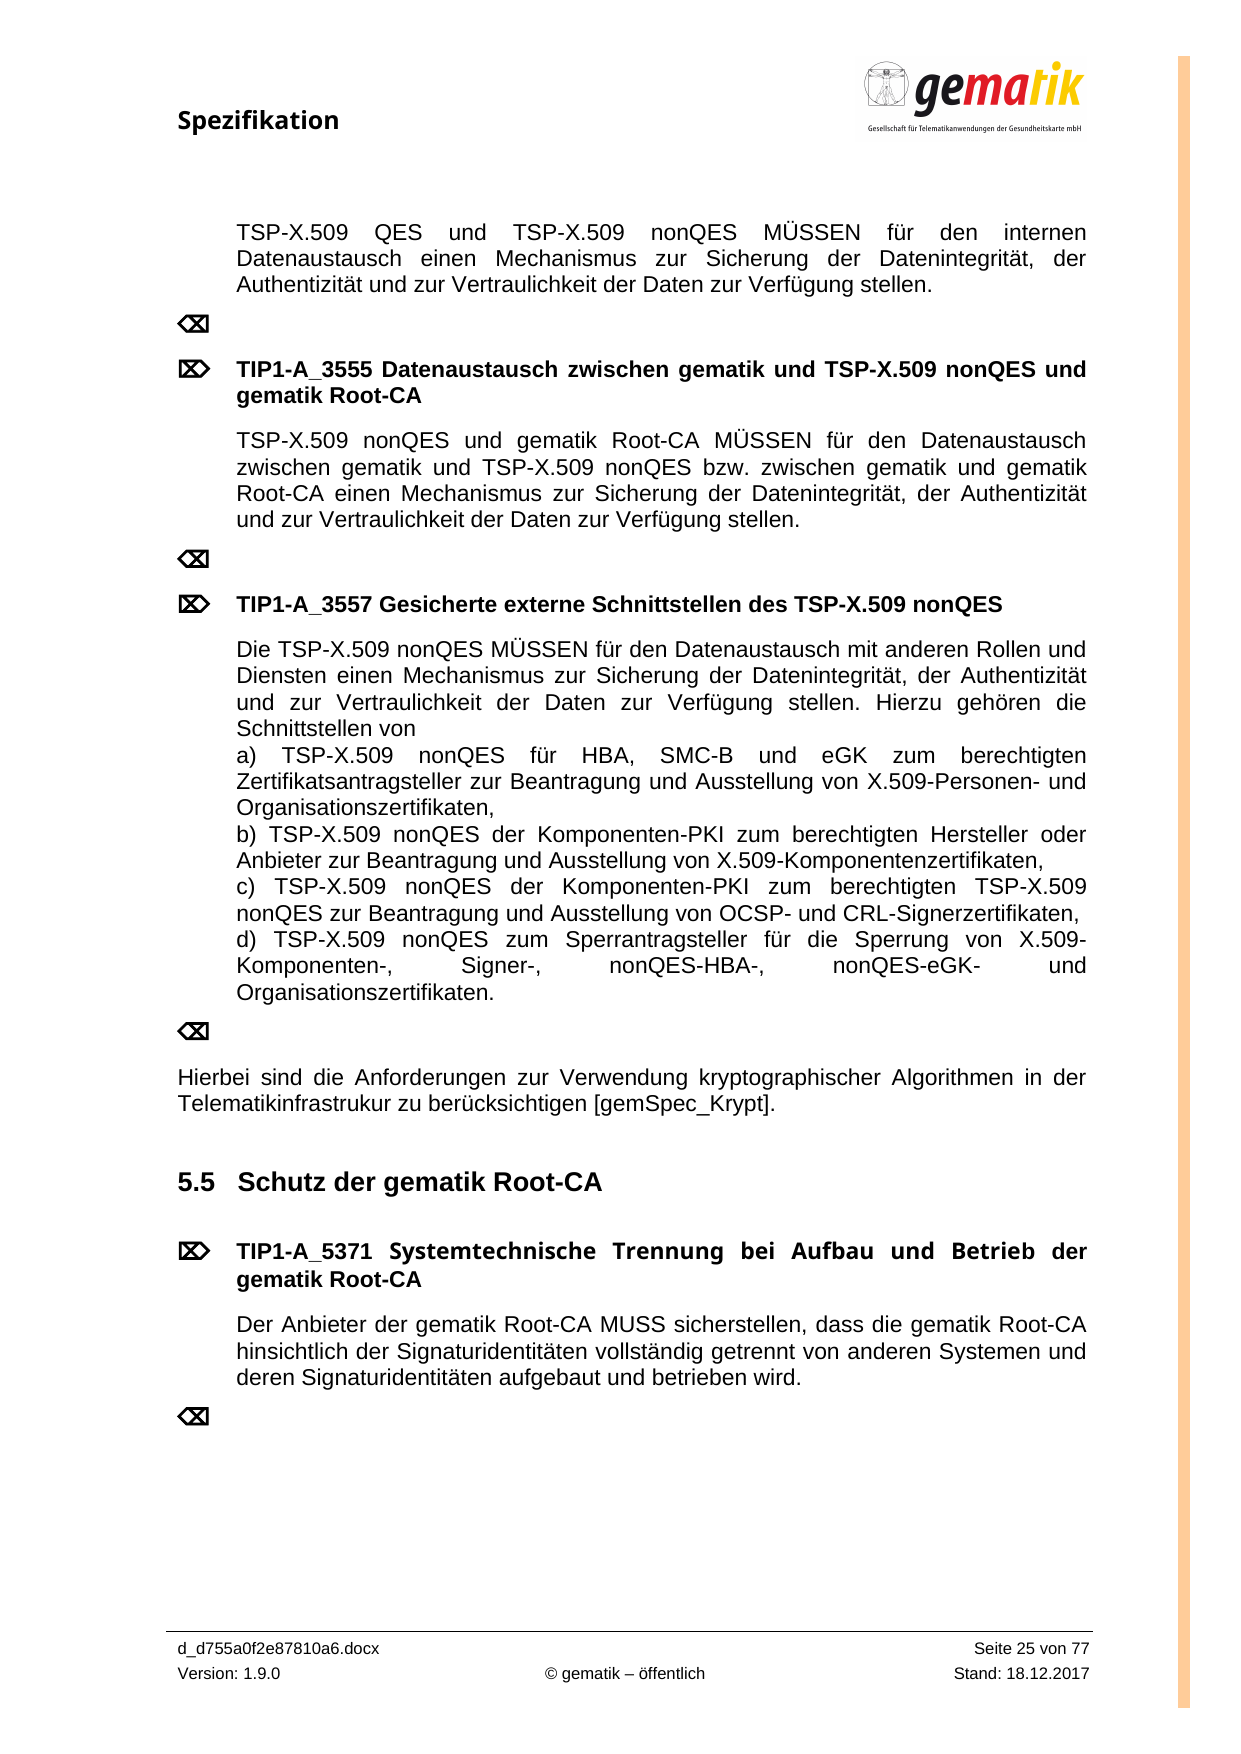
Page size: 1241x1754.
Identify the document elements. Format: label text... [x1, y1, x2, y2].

text TSP-X.509 nonQES und gematik Root-CA MÜSSEN für den Datenaustausch zwischen gematik und TSP-X.509 nonQES bzw. zwischen gematik und gematik Root-CA einen Mechanismus zur Sicherung der Datenintegrität, der Authentizität und zur Vertraulichkeit der Daten zur Verfügung stellen. [236, 427, 1087, 533]
text Der Anbieter der gematik Root-CA MUSS sicherstellen, dass die gematik Root-CA hinsichtlich der Signaturidentitäten vollständig getrennt von anderen Systemen und deren Signaturidentitäten aufgebaut und betrieben wird. [236, 1311, 1087, 1390]
text TSP-X.509 QES und TSP-X.509 nonQES MÜSSEN für den internen Datenaustausch einen Mechanismus zur Sicherung der Datenintegrität, der Authentizität und zur Vertraulichkeit der Daten zur Verfügung stellen. [236, 218, 1087, 297]
picture [855, 56, 1087, 142]
list Hierbei sind die Anforderungen zur Verwendung kryptographischer Algorithmen in der Telematikinfrastrukur zu berücksichtigen [gemSpec_Krypt]. [177, 1063, 1087, 1116]
subtitle Schutz der gematik Root-CA [177, 1166, 1087, 1197]
text TIP1-A_3557 Gesicherte externe Schnittstellen des TSP-X.509 nonQES [177, 591, 1087, 617]
text TIP1-A_3555 Datenaustausch zwischen gematik und TSP-X.509 nonQES und gematik Root-CA [177, 356, 1087, 408]
text Die TSP-X.509 nonQES MÜSSEN für den Datenaustausch mit anderen Rollen und Diensten einen Mechanismus zur Sicherung der Datenintegrität, der Authentizität und zur Vertraulichkeit der Daten zur Verfügung stellen. Hierzu gehören die Schnittstellen von a) TSP-X.509 nonQES für HBA, SMC-B und eGK zum berechtigten Zertifikatsantragsteller zur Beantragung und Ausstellung von X.509-Personen- und Organisationszertifikaten, b) TSP-X.509 nonQES der Komponenten-PKI zum berechtigten Hersteller oder Anbieter zur Beantragung und Ausstellung von X.509-Komponentenzertifikaten, c) TSP-X.509 nonQES der Komponenten-PKI zum berechtigten TSP-X.509 nonQES zur Beantragung und Ausstellung von OCSP- und CRL-Signerzertifikaten, d) TSP-X.509 nonQES zum Sperrantragsteller für die Sperrung von X.509-Komponenten-, Signer-, nonQES-HBA-, nonQES-eGK- und Organisationszertifikaten. [236, 636, 1087, 1005]
text TIP1-A_5371 Systemtechnische Trennung bei Aufbau und Betrieb der gematik Root-CA [177, 1235, 1087, 1292]
